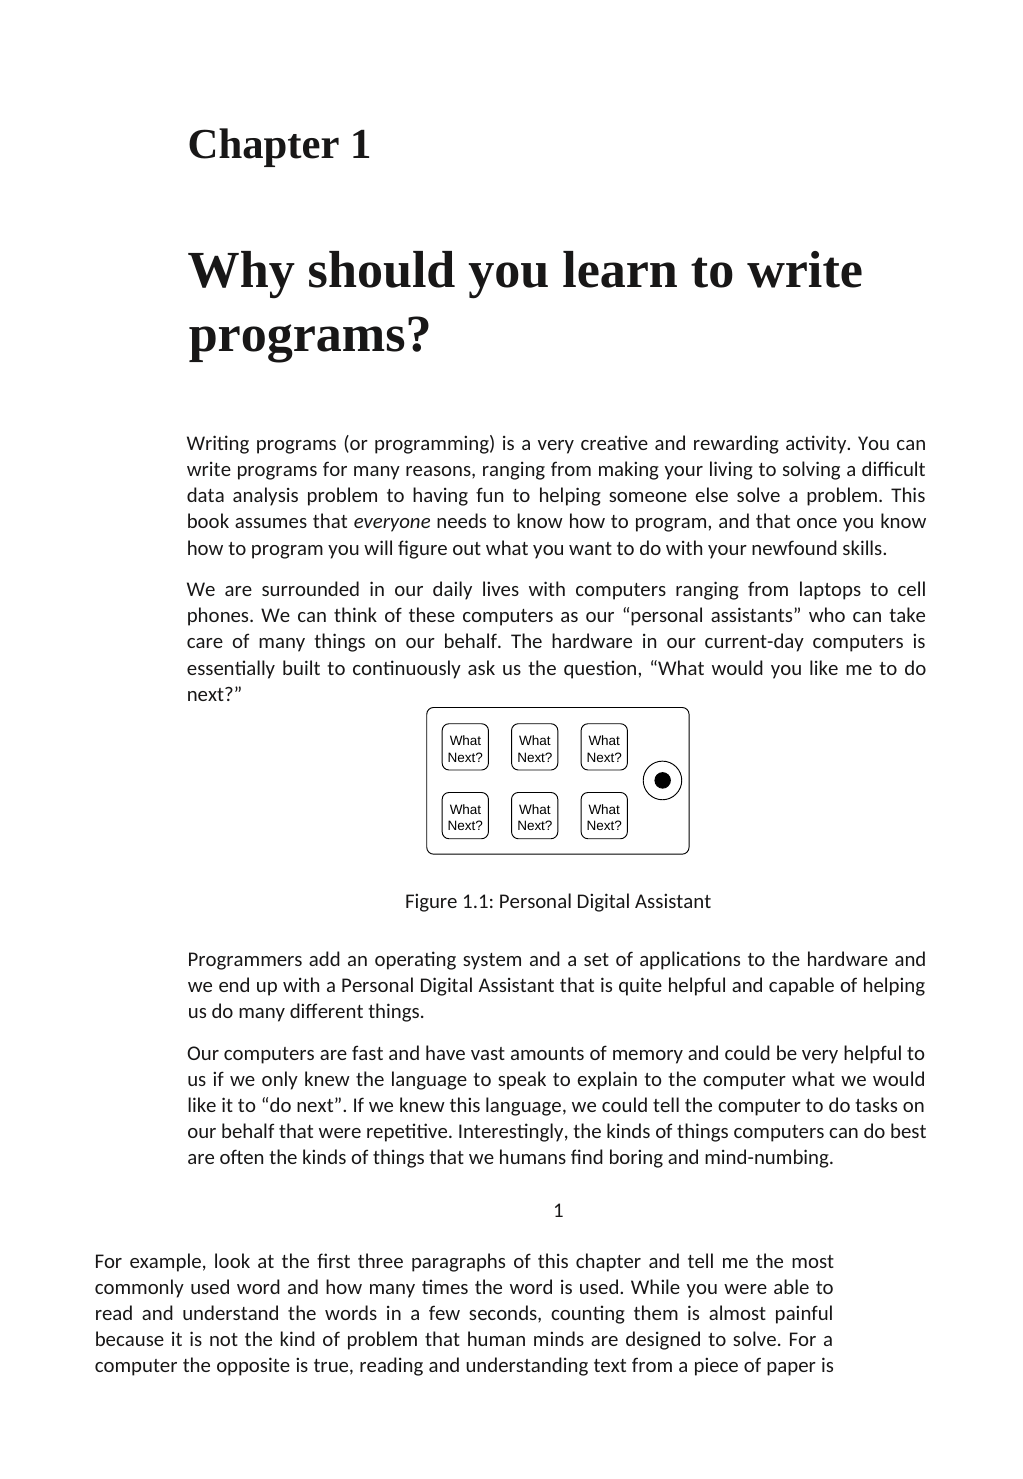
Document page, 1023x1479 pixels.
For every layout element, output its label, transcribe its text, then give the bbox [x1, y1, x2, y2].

text Programmers add an operating system and a set of applications to the hardware and we end up with a Personal Digital Assistant that is quite helpful and capable of helping us do many different things. [187, 946, 927, 1023]
text We are surrounded in our daily lives with computers ranging from laptops to cell phones. We can think of these computers as our “personal assistants” who can take care of many things on our behalf. The hardware in our current-day computers is essentially built to continuously ask us the question, “What would you like me to do next?” [186, 576, 927, 706]
text Chapter 1 [187, 119, 621, 168]
text Writing programs (or programming) is a very creative and rewarding activity. You can write programs for many reasons, ranging from making your living to solving a difficult data analysis problem to having fun to helping someone else solve a problem. This book assumes that everyone needs to know how to program, and that once you know how to program you will figure out what you want to do with your newfound skills. [186, 430, 927, 560]
text Figure 1.1: Personal Digital Assistant [187, 888, 929, 913]
text 1 [187, 1197, 929, 1222]
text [94, 1248, 835, 1378]
text Our computers are fast and have vast amounts of memory and could be very helpful to us if we only knew the language to speak to explain to the computer what we would like it to “do next”. If we knew this language, we could tell the computer to do tasks on our behalf that were repetitive. Interestingly, the kinds of things computers can do best are often the kinds of things that we humans find boring and mind-numbing. [187, 1040, 927, 1170]
subtitle Why should you learn to write programs? [187, 238, 923, 363]
